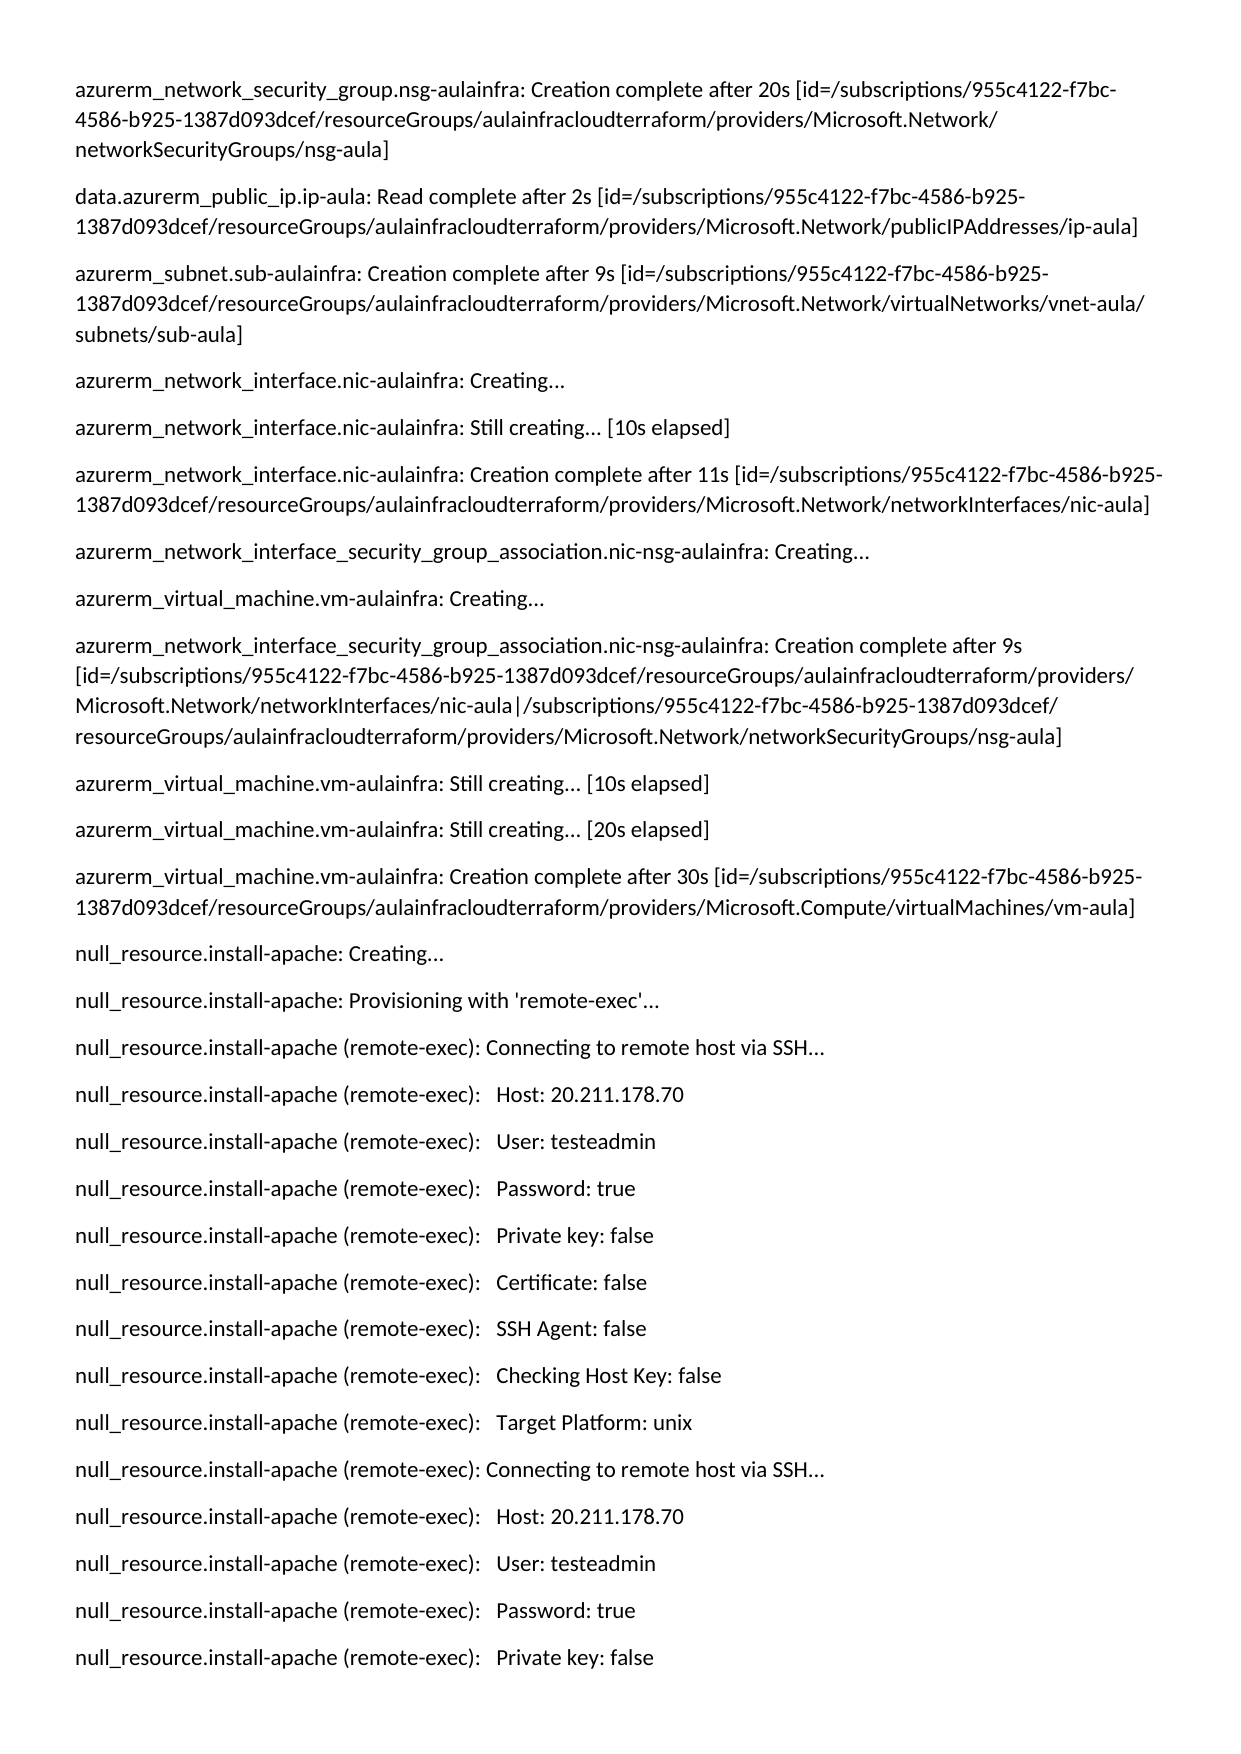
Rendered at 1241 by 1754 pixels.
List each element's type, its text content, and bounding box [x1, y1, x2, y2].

text null_resource.install-apache (remote-exec): Connecting to remote host via SSH... [75, 1455, 1165, 1483]
text azurerm_virtual_machine.vm-aulainfra: Still creating... [20s elapsed] [75, 816, 1165, 844]
text null_resource.install-apache (remote-exec): Connecting to remote host via SSH... [75, 1033, 1165, 1061]
text null_resource.install-apache (remote-exec): SSH Agent: false [75, 1314, 1165, 1343]
text null_resource.install-apache (remote-exec): Host: 20.211.178.70 [75, 1080, 1165, 1108]
text azurerm_network_interface_security_group_association.nic-nsg-aulainfra: Creation complete after 9s [id=/subscriptions/955c4122-f7bc-4586-b925-1387d093dcef/resourceGroups/aulainfracloudterraform/providers/Microsoft.Network/networkInterfaces/nic-aula|/subscriptions/955c4122-f7bc-4586-b925-1387d093dcef/resourceGroups/aulainfracloudterraform/providers/Microsoft.Network/networkSecurityGroups/nsg-aula] [75, 631, 1165, 750]
text azurerm_network_security_group.nsg-aulainfra: Creation complete after 20s [id=/subscriptions/955c4122-f7bc-4586-b925-1387d093dcef/resourceGroups/aulainfracloudterraform/providers/Microsoft.Network/networkSecurityGroups/nsg-aula] [75, 75, 1165, 163]
text null_resource.install-apache (remote-exec): Checking Host Key: false [75, 1361, 1165, 1389]
text azurerm_virtual_machine.vm-aulainfra: Creation complete after 30s [id=/subscriptions/955c4122-f7bc-4586-b925-1387d093dcef/resourceGroups/aulainfracloudterraform/providers/Microsoft.Compute/virtualMachines/vm-aula] [75, 862, 1165, 921]
text null_resource.install-apache: Provisioning with 'remote-exec'... [75, 986, 1165, 1014]
text data.azurerm_public_ip.ip-aula: Read complete after 2s [id=/subscriptions/955c4122-f7bc-4586-b925-1387d093dcef/resourceGroups/aulainfracloudterraform/providers/Microsoft.Network/publicIPAddresses/ip-aula] [75, 182, 1165, 241]
text azurerm_virtual_machine.vm-aulainfra: Creating... [75, 584, 1165, 612]
text azurerm_network_interface.nic-aulainfra: Still creating... [10s elapsed] [75, 413, 1165, 442]
text null_resource.install-apache (remote-exec): Password: true [75, 1174, 1165, 1202]
text azurerm_network_interface.nic-aulainfra: Creation complete after 11s [id=/subscriptions/955c4122-f7bc-4586-b925-1387d093dcef/resourceGroups/aulainfracloudterraform/providers/Microsoft.Network/networkInterfaces/nic-aula] [75, 460, 1165, 519]
text null_resource.install-apache (remote-exec): Private key: false [75, 1643, 1165, 1671]
text azurerm_network_interface.nic-aulainfra: Creating... [75, 367, 1165, 395]
text azurerm_network_interface_security_group_association.nic-nsg-aulainfra: Creating... [75, 537, 1165, 566]
text null_resource.install-apache (remote-exec): User: testeadmin [75, 1549, 1165, 1577]
text null_resource.install-apache (remote-exec): Password: true [75, 1596, 1165, 1624]
text null_resource.install-apache (remote-exec): User: testeadmin [75, 1127, 1165, 1155]
text null_resource.install-apache (remote-exec): Certificate: false [75, 1268, 1165, 1296]
text azurerm_subnet.sub-aulainfra: Creation complete after 9s [id=/subscriptions/955c4122-f7bc-4586-b925-1387d093dcef/resourceGroups/aulainfracloudterraform/providers/Microsoft.Network/virtualNetworks/vnet-aula/subnets/sub-aula] [75, 259, 1165, 348]
text null_resource.install-apache (remote-exec): Host: 20.211.178.70 [75, 1502, 1165, 1530]
text null_resource.install-apache: Creating... [75, 939, 1165, 968]
text null_resource.install-apache (remote-exec): Private key: false [75, 1221, 1165, 1249]
text azurerm_virtual_machine.vm-aulainfra: Still creating... [10s elapsed] [75, 769, 1165, 797]
text null_resource.install-apache (remote-exec): Target Platform: unix [75, 1408, 1165, 1436]
